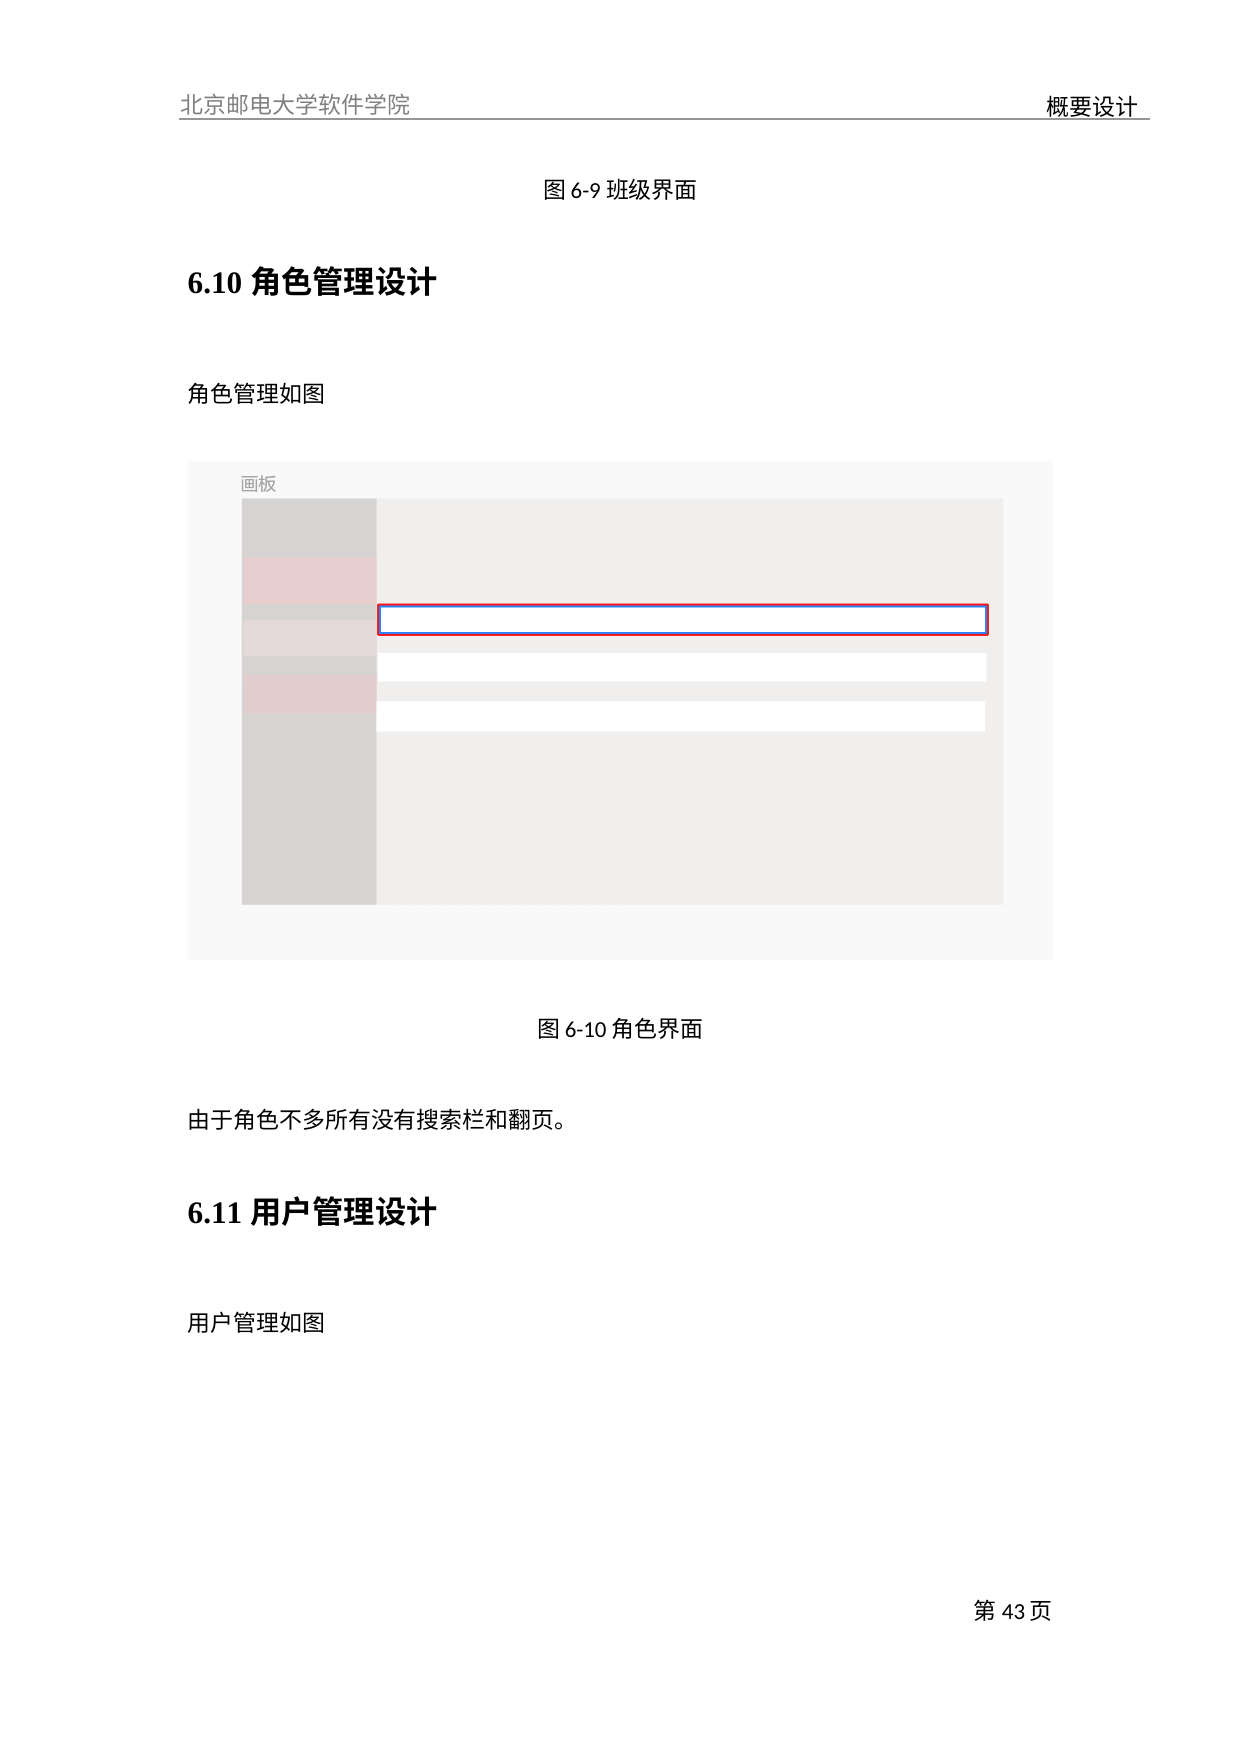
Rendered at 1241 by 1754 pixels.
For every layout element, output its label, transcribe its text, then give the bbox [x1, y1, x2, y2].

text 由于角色不多所有没有搜索栏和翻页。 [187, 1086, 1053, 1151]
text 图6-9 班级界面 [187, 156, 1053, 221]
subtitle 6.11 用户管理设计 [187, 1177, 1053, 1242]
subtitle 6.10 角色管理设计 [187, 247, 1053, 312]
text 用户管理如图 [187, 1289, 1053, 1354]
text 图6-10 角色界面 [187, 995, 1053, 1060]
picture [187, 461, 1053, 960]
text 角色管理如图 [187, 360, 1053, 425]
